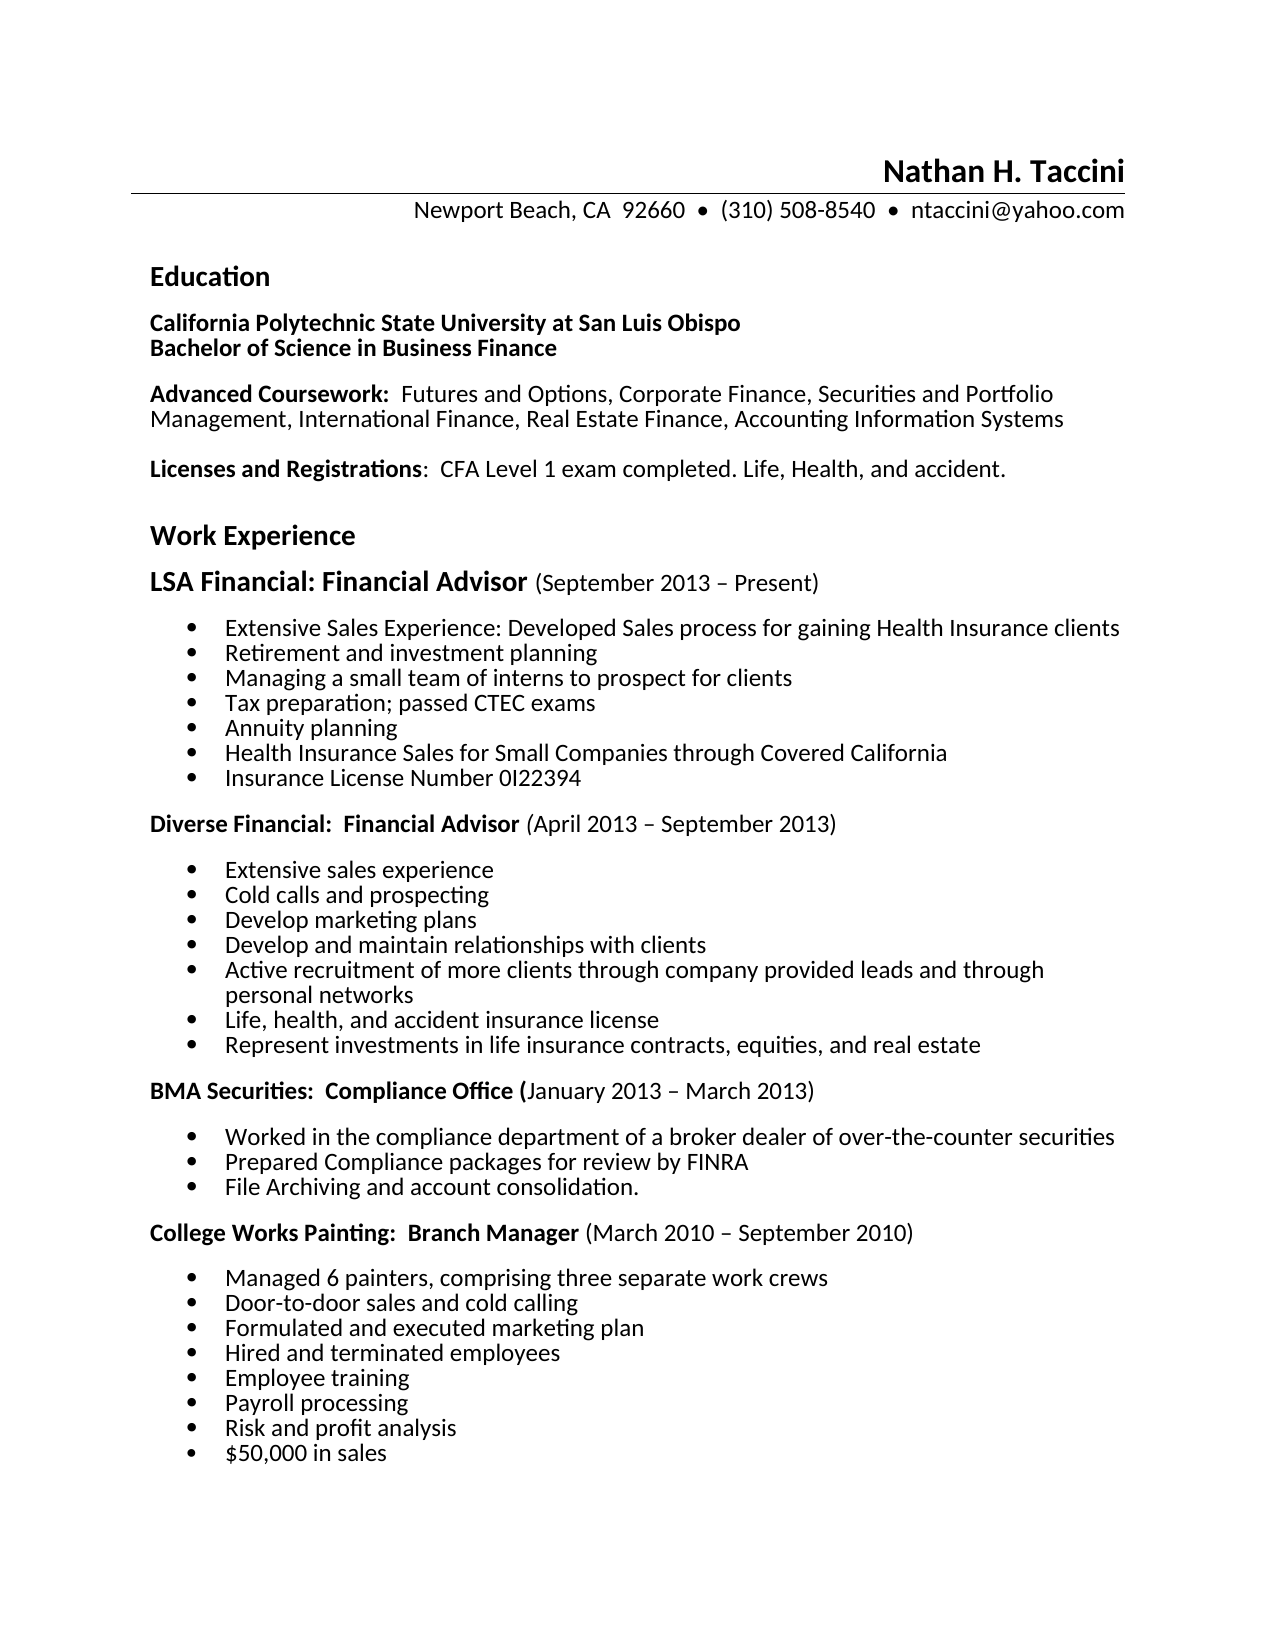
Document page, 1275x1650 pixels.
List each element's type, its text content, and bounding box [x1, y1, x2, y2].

list Active recruitment of more clients through company provided leads and through personal networks [187, 958, 1125, 1008]
list Health Insurance Sales for Small Companies through Covered California [187, 742, 1125, 767]
list Cold calls and prospecting [187, 883, 1125, 908]
list Hired and terminated employees [187, 1342, 1125, 1367]
text California Polytechnic State University at San Luis Obispo Bachelor of Science in Business Finance [150, 312, 1125, 362]
list Develop and maintain relationships with clients [187, 933, 1125, 958]
list Prepared Compliance packages for review by FINRA [187, 1150, 1125, 1175]
text Newport Beach, CA 92660 • (310) 508-8540 • ntaccini@yahoo.com [150, 194, 1125, 225]
list $50,000 in sales [187, 1442, 1125, 1467]
list Retirement and investment planning [187, 642, 1125, 667]
text LSA Financial: Financial Advisor (September 2013 – Present) [150, 571, 1125, 596]
list Insurance License Number 0I22394 [187, 767, 1125, 792]
list Extensive sales experience [187, 858, 1125, 883]
list File Archiving and account consolidation. [187, 1175, 1125, 1200]
text Education [150, 266, 1125, 291]
list Develop marketing plans [187, 908, 1125, 933]
text Advanced Coursework: Futures and Options, Corporate Finance, Securities and Portfolio Management, International Finance, Real Estate Finance, Accounting Information Systems [150, 383, 1125, 433]
list Managed 6 painters, comprising three separate work crews [187, 1267, 1125, 1292]
list Managing a small team of interns to prospect for clients [187, 667, 1125, 692]
list Risk and profit analysis [187, 1417, 1125, 1442]
text Licenses and Registrations: CFA Level 1 exam completed. Life, Health, and accident. [150, 453, 1125, 484]
list Door-to-door sales and cold calling [187, 1292, 1125, 1317]
text Diverse Financial: Financial Advisor (April 2013 – September 2013) [150, 813, 1125, 838]
text College Works Painting: Branch Manager (March 2010 – September 2010) [150, 1221, 1125, 1246]
list Annuity planning [187, 717, 1125, 742]
list Tax preparation; passed CTEC exams [187, 692, 1125, 717]
list Formulated and executed marketing plan [187, 1317, 1125, 1342]
list Represent investments in life insurance contracts, equities, and real estate [187, 1033, 1125, 1058]
text Work Experience [150, 525, 1125, 550]
list Payroll processing [187, 1392, 1125, 1417]
list Extensive Sales Experience: Developed Sales process for gaining Health Insurance clients [187, 617, 1125, 642]
list Worked in the compliance department of a broker dealer of over-the-counter securities [187, 1125, 1125, 1150]
list Life, health, and accident insurance license [187, 1008, 1125, 1033]
text BMA Securities: Compliance Office (January 2013 – March 2013) [150, 1079, 1125, 1104]
text Nathan H. Taccini [131, 150, 1125, 193]
list Employee training [187, 1367, 1125, 1392]
